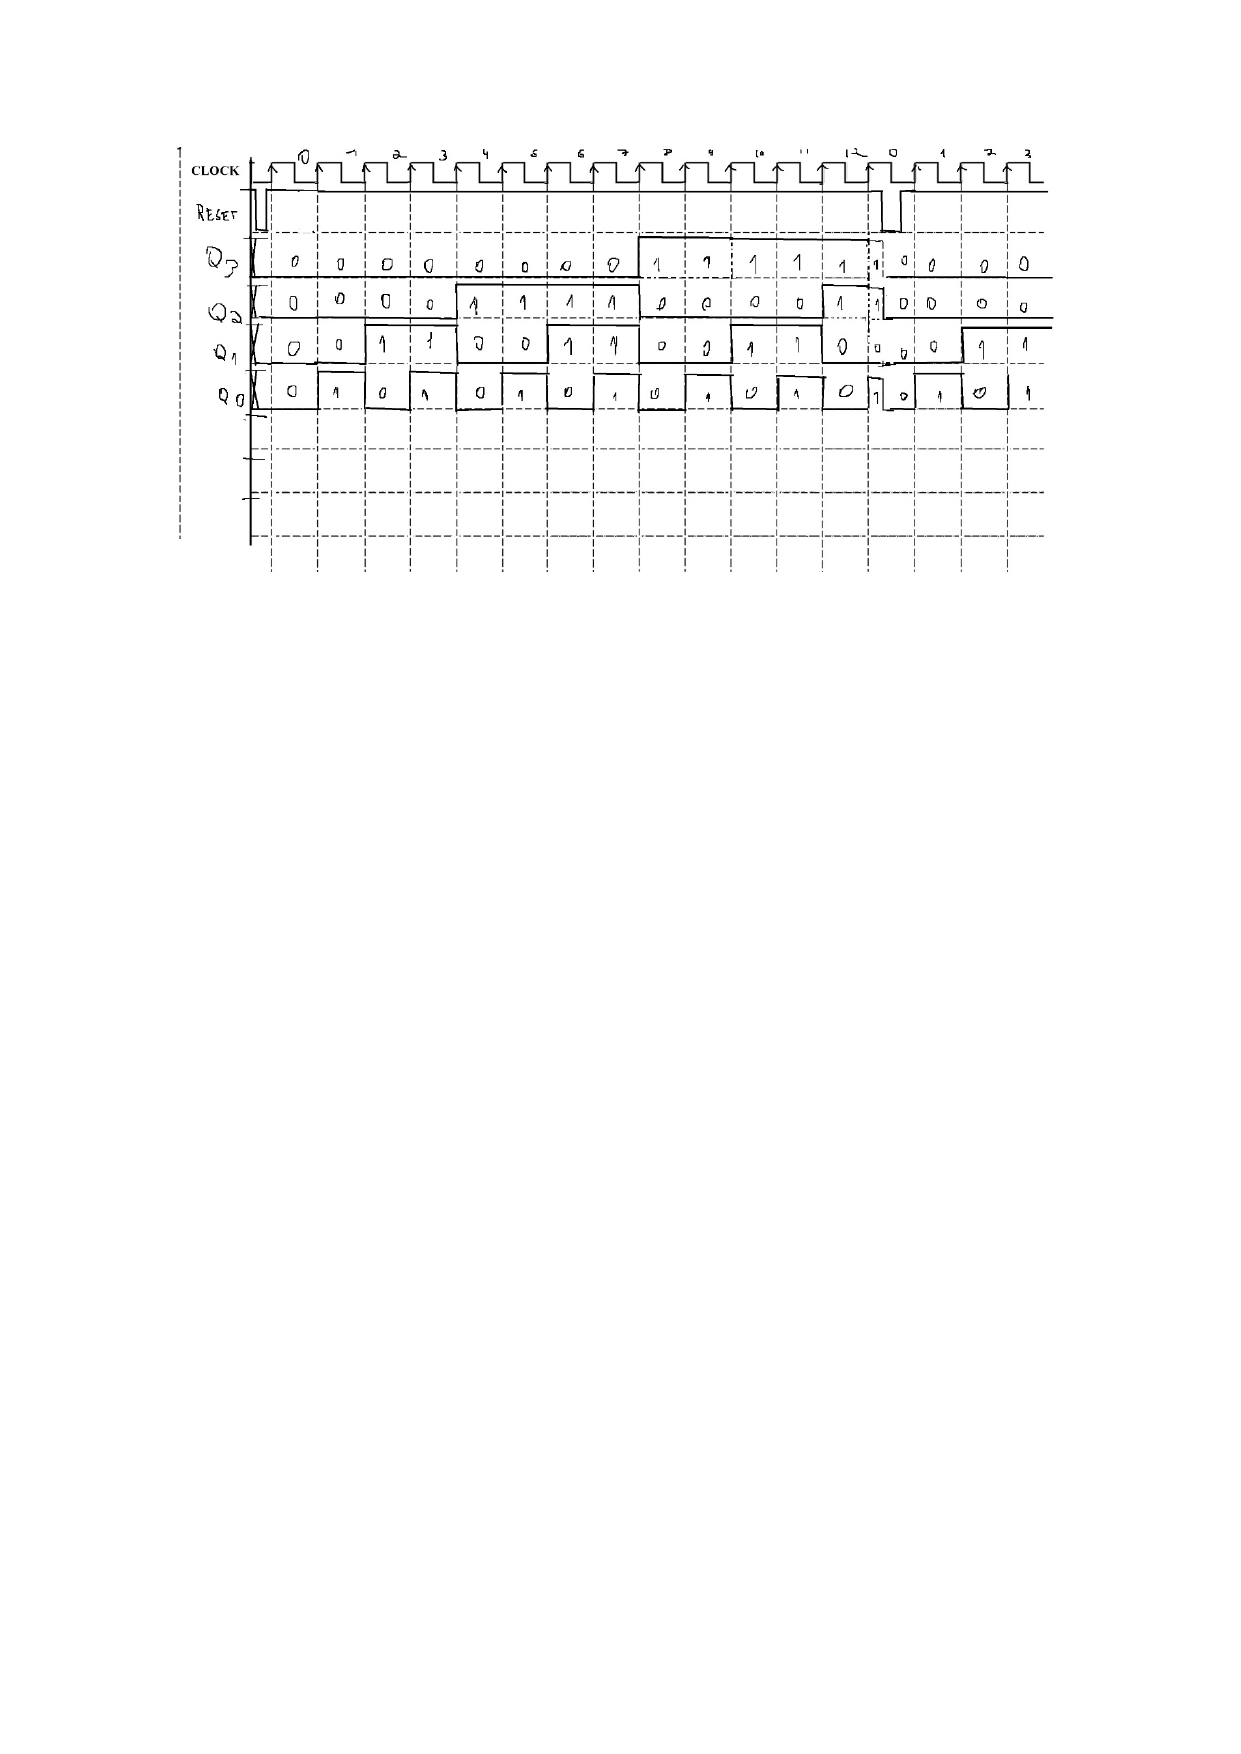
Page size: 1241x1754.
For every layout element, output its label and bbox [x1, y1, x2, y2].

picture [177, 147, 1063, 572]
